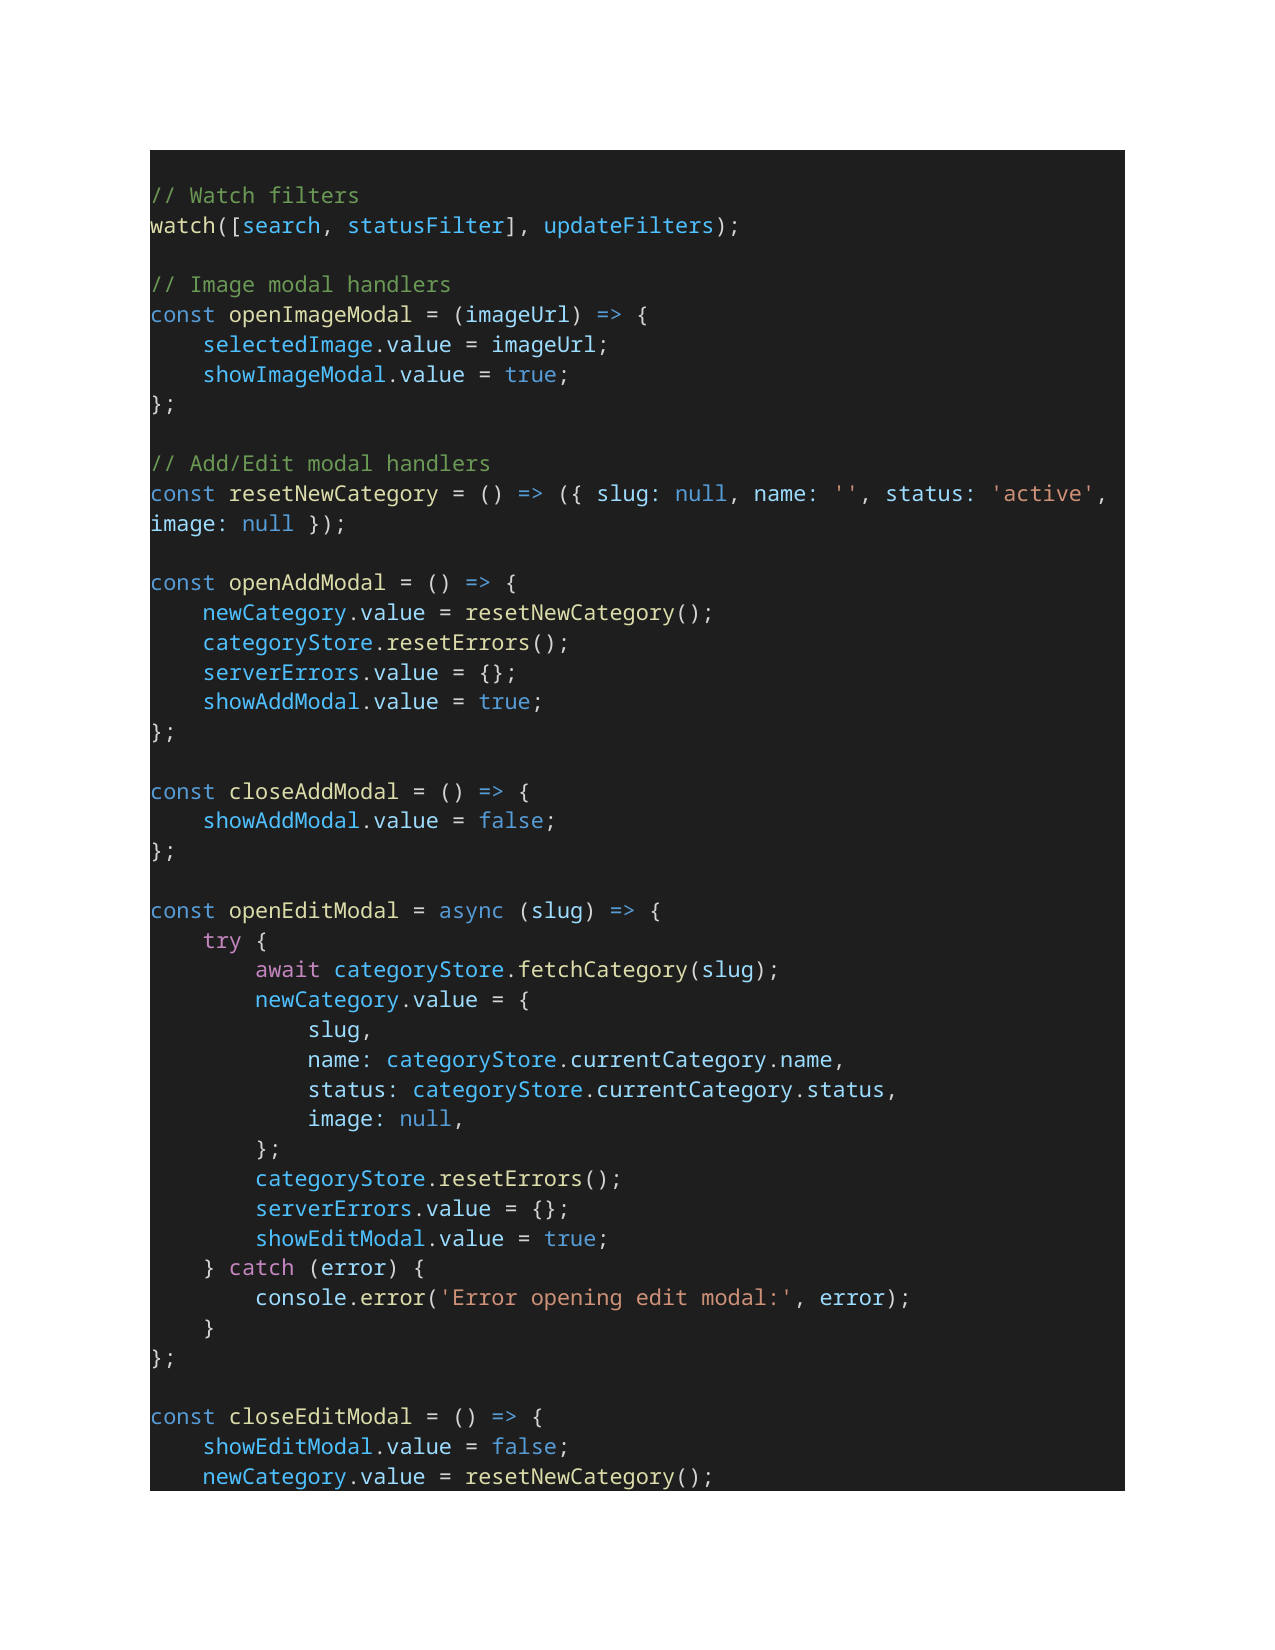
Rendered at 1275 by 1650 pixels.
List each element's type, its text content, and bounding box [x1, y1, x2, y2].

text // Image modal handlers [150, 269, 1125, 299]
text selectedImage.value = imageUrl; [150, 329, 1125, 358]
text serverErrors.value = {}; [150, 656, 1125, 686]
text try { [150, 924, 1125, 954]
text // Add/Edit modal handlers [150, 448, 1125, 478]
text }; [150, 1133, 1125, 1163]
text status: categoryStore.currentCategory.status, [150, 1073, 1125, 1103]
text const resetNewCategory = () => ({ slug: null, name: '', status: 'active', image: null }); [150, 478, 1125, 537]
text } catch (error) { [150, 1252, 1125, 1282]
text newCategory.value = resetNewCategory(); [150, 1461, 1125, 1491]
text }; [150, 1342, 1125, 1371]
text categoryStore.resetErrors(); [150, 1163, 1125, 1193]
text serverErrors.value = {}; [150, 1193, 1125, 1222]
text const openAddModal = () => { [150, 567, 1125, 597]
text slug, [150, 1014, 1125, 1044]
text newCategory.value = { [150, 984, 1125, 1014]
text image: null, [150, 1103, 1125, 1133]
text // Watch filters [150, 180, 1125, 209]
text showAddModal.value = true; [150, 686, 1125, 716]
text showEditModal.value = false; [150, 1431, 1125, 1461]
text const openEditModal = async (slug) => { [150, 895, 1125, 924]
text categoryStore.resetErrors(); [150, 627, 1125, 656]
text const openImageModal = (imageUrl) => { [150, 299, 1125, 329]
text const closeEditModal = () => { [150, 1401, 1125, 1431]
text await categoryStore.fetchCategory(slug); [150, 954, 1125, 984]
text watch([search, statusFilter], updateFilters); [150, 209, 1125, 239]
text showEditModal.value = true; [150, 1222, 1125, 1252]
text showAddModal.value = false; [150, 805, 1125, 835]
text showImageModal.value = true; [150, 358, 1125, 388]
text console.error('Error opening edit modal:', error); [150, 1282, 1125, 1312]
text }; [150, 388, 1125, 418]
text } [150, 1312, 1125, 1342]
text }; [150, 716, 1125, 746]
text const closeAddModal = () => { [150, 776, 1125, 805]
text }; [150, 835, 1125, 865]
text newCategory.value = resetNewCategory(); [150, 597, 1125, 627]
text name: categoryStore.currentCategory.name, [150, 1044, 1125, 1073]
